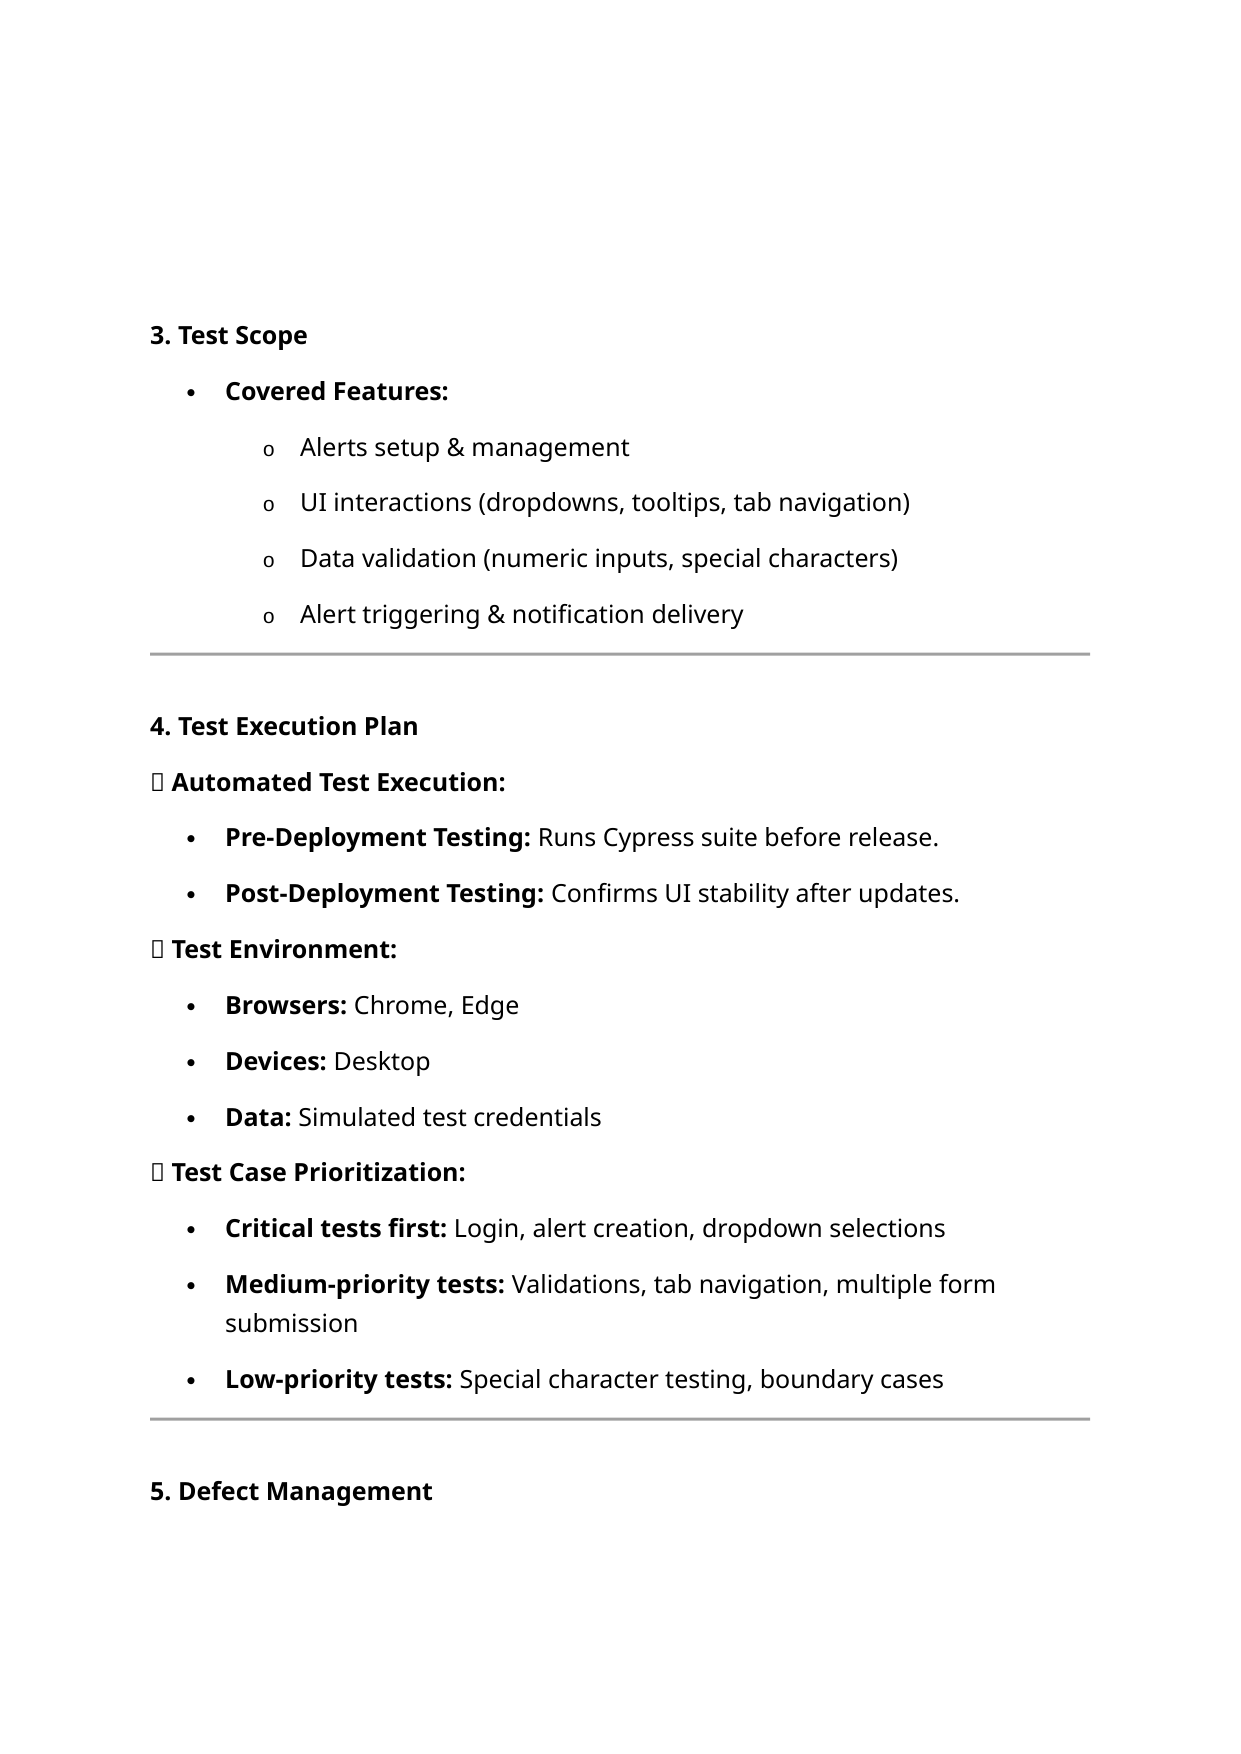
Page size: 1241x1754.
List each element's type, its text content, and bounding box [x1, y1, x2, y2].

list Data validation (numeric inputs, special characters) [262, 541, 1090, 575]
text ✅ Automated Test Execution: [150, 764, 1090, 798]
list Post-Deployment Testing: Confirms UI stability after updates. [187, 876, 1090, 910]
text ✅ Test Case Prioritization: [150, 1155, 1090, 1189]
list Pre-Deployment Testing: Runs Cypress suite before release. [187, 820, 1090, 854]
list Critical tests first: Login, alert creation, dropdown selections [187, 1211, 1090, 1245]
text 4. Test Execution Plan [150, 708, 1090, 742]
text ✅ Test Environment: [150, 932, 1090, 966]
list Browsers: Chrome, Edge [187, 987, 1090, 1022]
list Alert triggering & notification delivery [262, 597, 1090, 631]
list Alerts setup & management [262, 429, 1090, 463]
list Medium-priority tests: Validations, tab navigation, multiple form submission [187, 1267, 1090, 1340]
list Data: Simulated test credentials [187, 1099, 1090, 1133]
list UI interactions (dropdowns, tooltips, tab navigation) [262, 485, 1090, 519]
list Covered Features: [187, 373, 1090, 407]
list Devices: Desktop [187, 1043, 1090, 1077]
text 3. Test Scope [150, 317, 1090, 352]
list Low-priority tests: Special character testing, boundary cases [187, 1362, 1090, 1396]
text 5. Defect Management [150, 1473, 1090, 1507]
